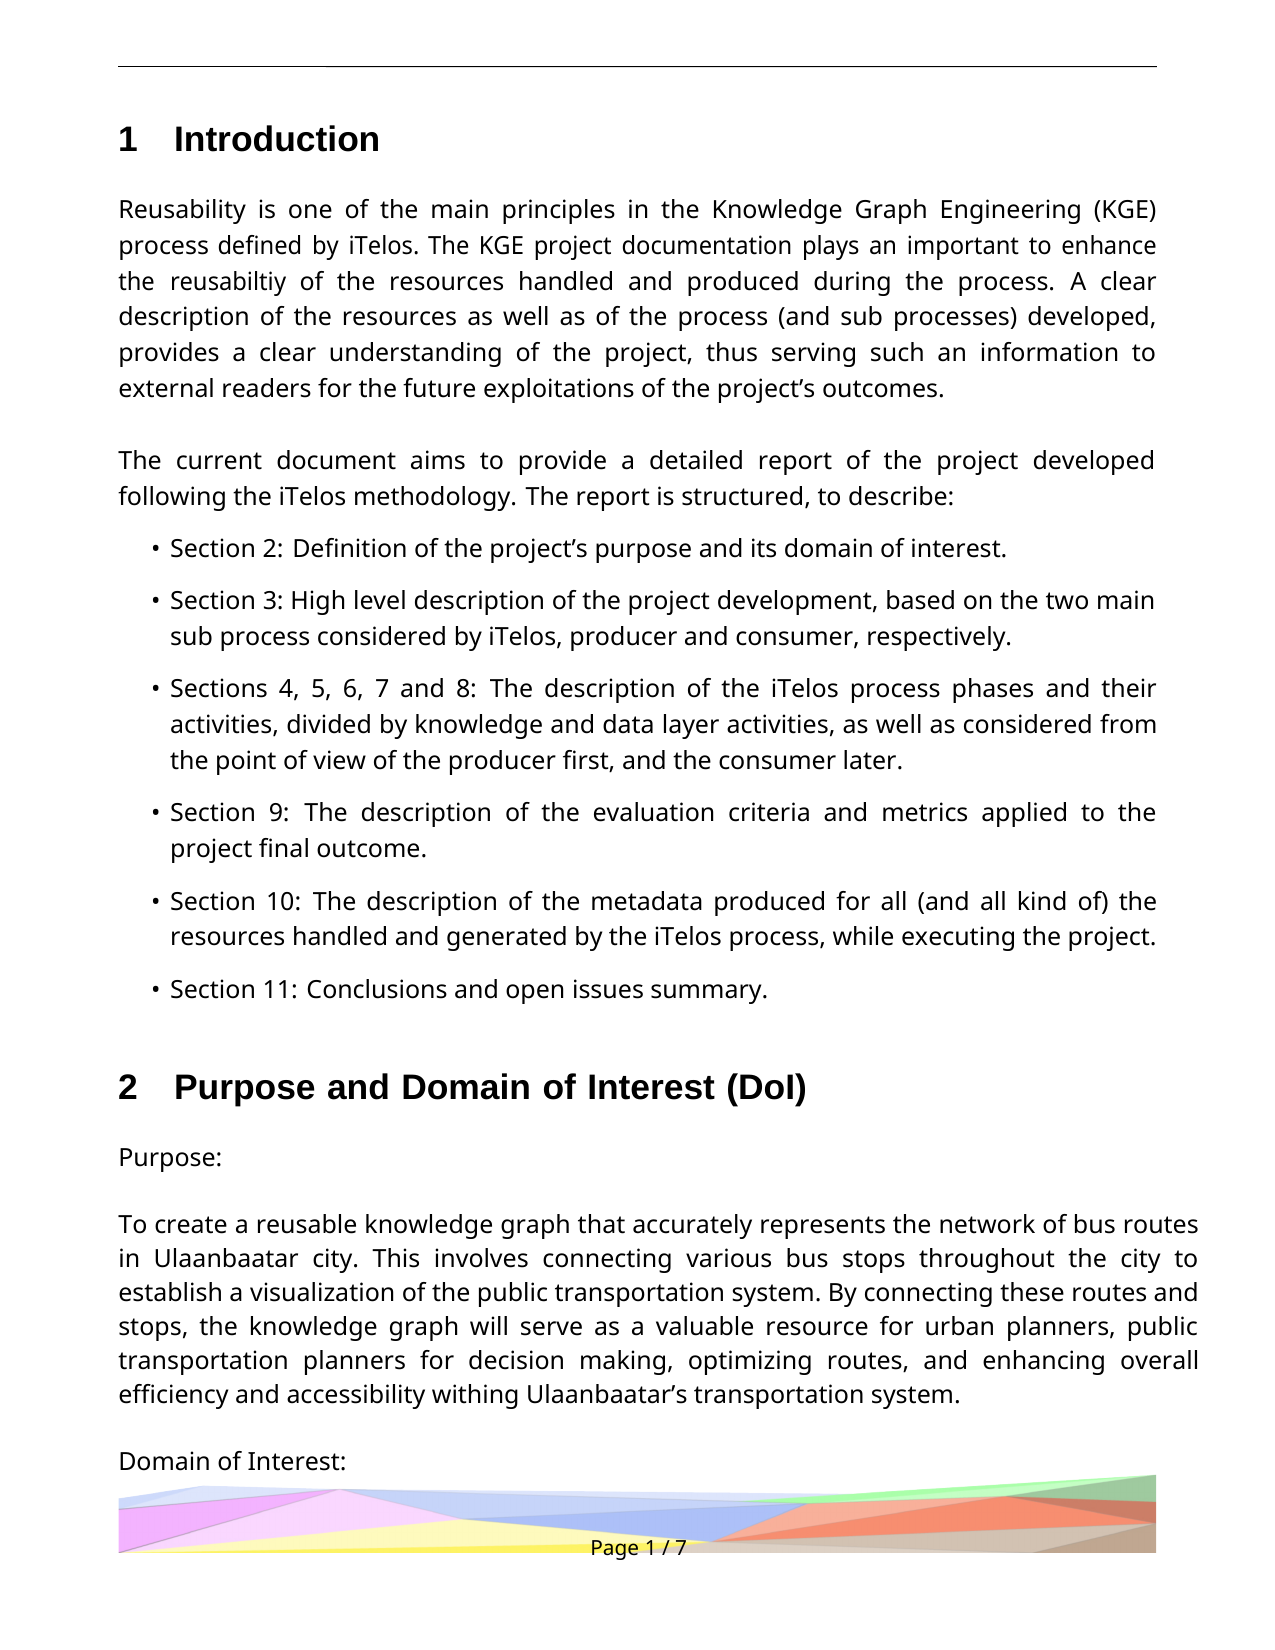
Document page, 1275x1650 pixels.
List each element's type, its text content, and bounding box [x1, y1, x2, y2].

text Reusability is one of the main principles in the Knowledge Graph Engineering (KGE) process defined by iTelos. The KGE project documentation plays an important to enhance the reusabiltiy of the resources handled and produced during the process. A clear description of the resources as well as of the process (and sub processes) developed, provides a clear understanding of the project, thus serving such an information to external readers for the future exploitations of the project’s outcomes. [118, 192, 1157, 404]
picture [118, 1478, 1157, 1553]
text Purpose: [118, 1139, 1200, 1174]
subtitle Introduction [118, 118, 1200, 158]
list Section 11: Conclusions and open issues summary. [151, 971, 1200, 1005]
subtitle Purpose and Domain of Interest (DoI) [118, 1066, 1200, 1107]
text The current document aims to provide a detailed report of the project developed following the iTelos methodology. The report is structured, to describe: [118, 442, 1157, 512]
list Section 2: Definition of the project’s purpose and its domain of interest. [151, 531, 1200, 565]
list Section 3: High level description of the project development, based on the two main sub process considered by iTelos, producer and consumer, respectively. [151, 583, 1157, 653]
text To create a reusable knowledge graph that accurately represents the network of bus routes in Ulaanbaatar city. This involves connecting various bus stops throughout the city to establish a visualization of the public transportation system. By connecting these routes and stops, the knowledge graph will serve as a valuable resource for urban planners, public transportation planners for decision making, optimizing routes, and enhancing overall efficiency and accessibility withing Ulaanbaatar’s transportation system. [118, 1207, 1200, 1411]
text Domain of Interest: [118, 1444, 1200, 1478]
list Sections 4, 5, 6, 7 and 8: The description of the iTelos process phases and their activities, divided by knowledge and data layer activities, as well as considered from the point of view of the producer first, and the consumer later. [151, 671, 1157, 777]
list Section 9: The description of the evaluation criteria and metrics applied to the project final outcome. [151, 795, 1157, 865]
list Section 10: The description of the metadata produced for all (and all kind of) the resources handled and generated by the iTelos process, while executing the project. [151, 883, 1157, 953]
